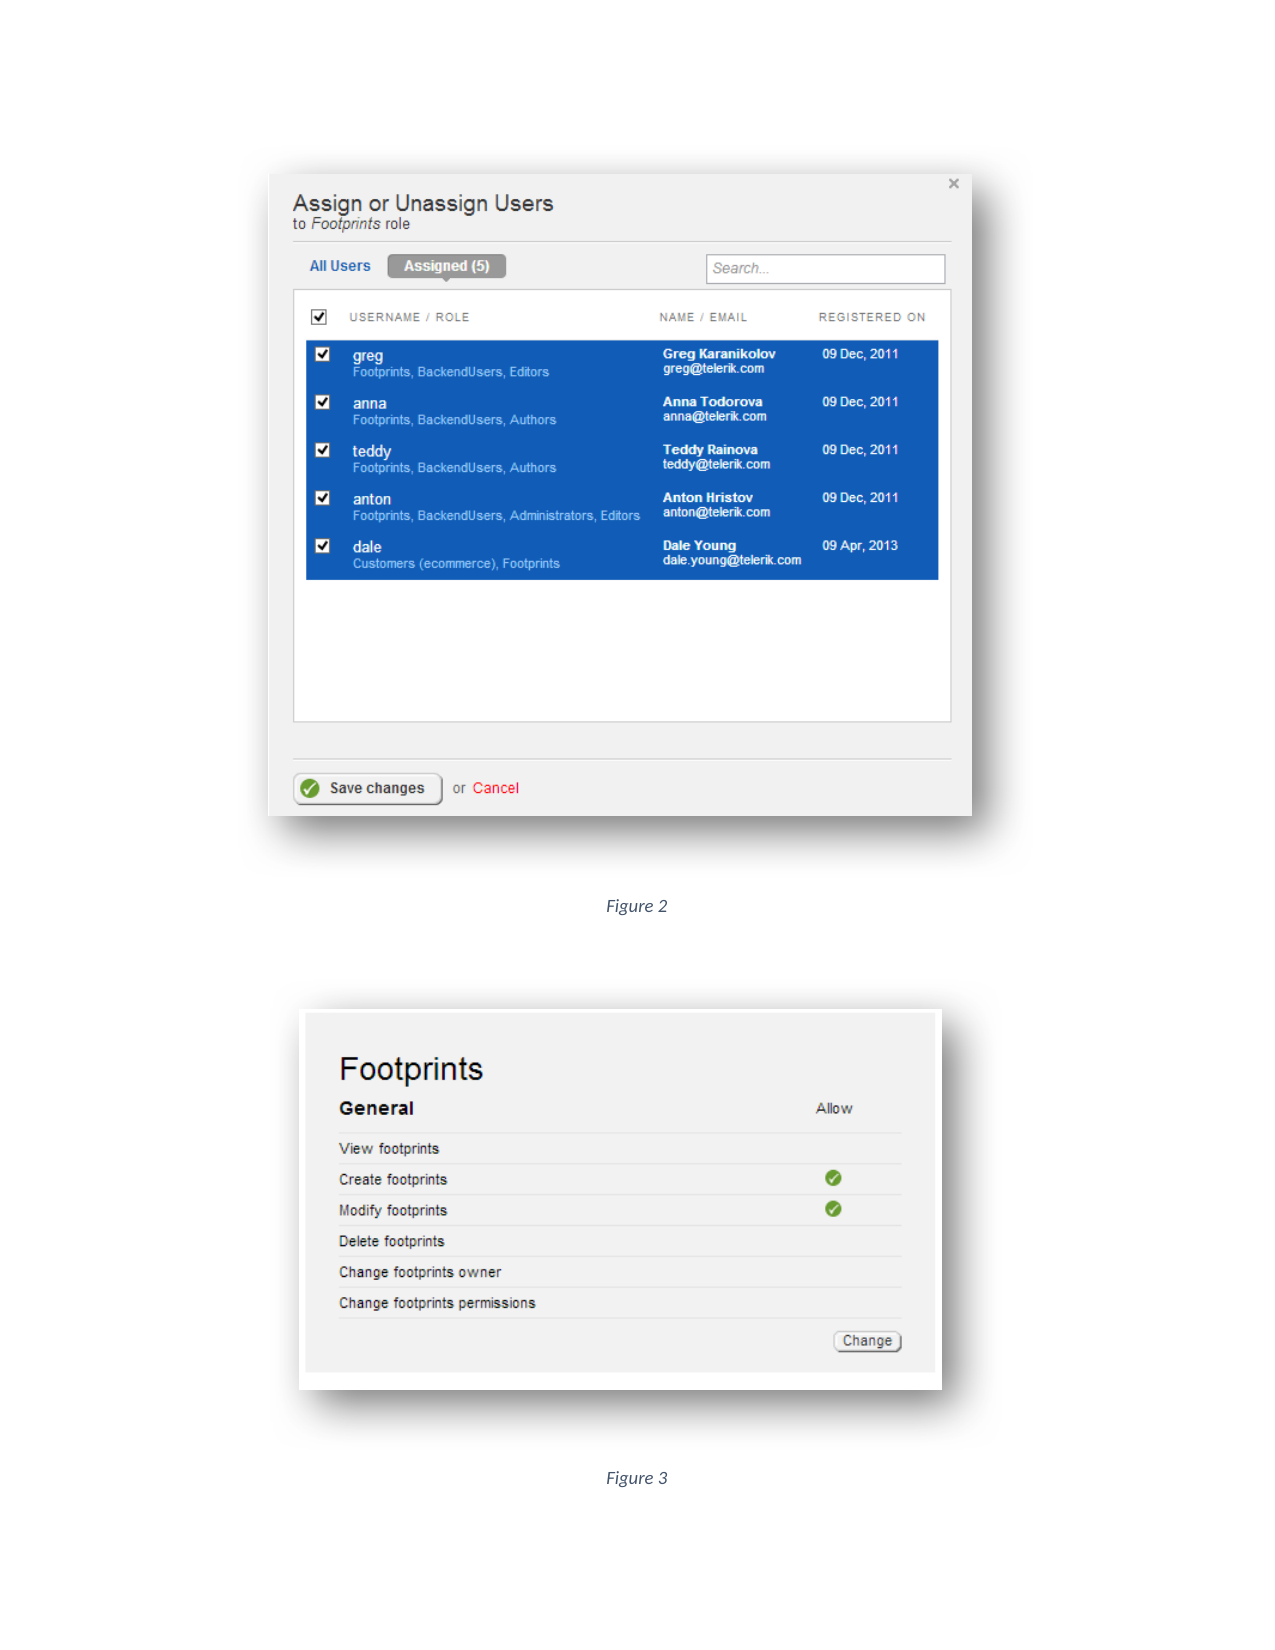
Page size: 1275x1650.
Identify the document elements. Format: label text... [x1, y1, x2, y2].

picture [268, 174, 972, 816]
picture [299, 1009, 942, 1390]
text Figure 3 [150, 1466, 1125, 1489]
text Figure 2 [150, 894, 1125, 917]
